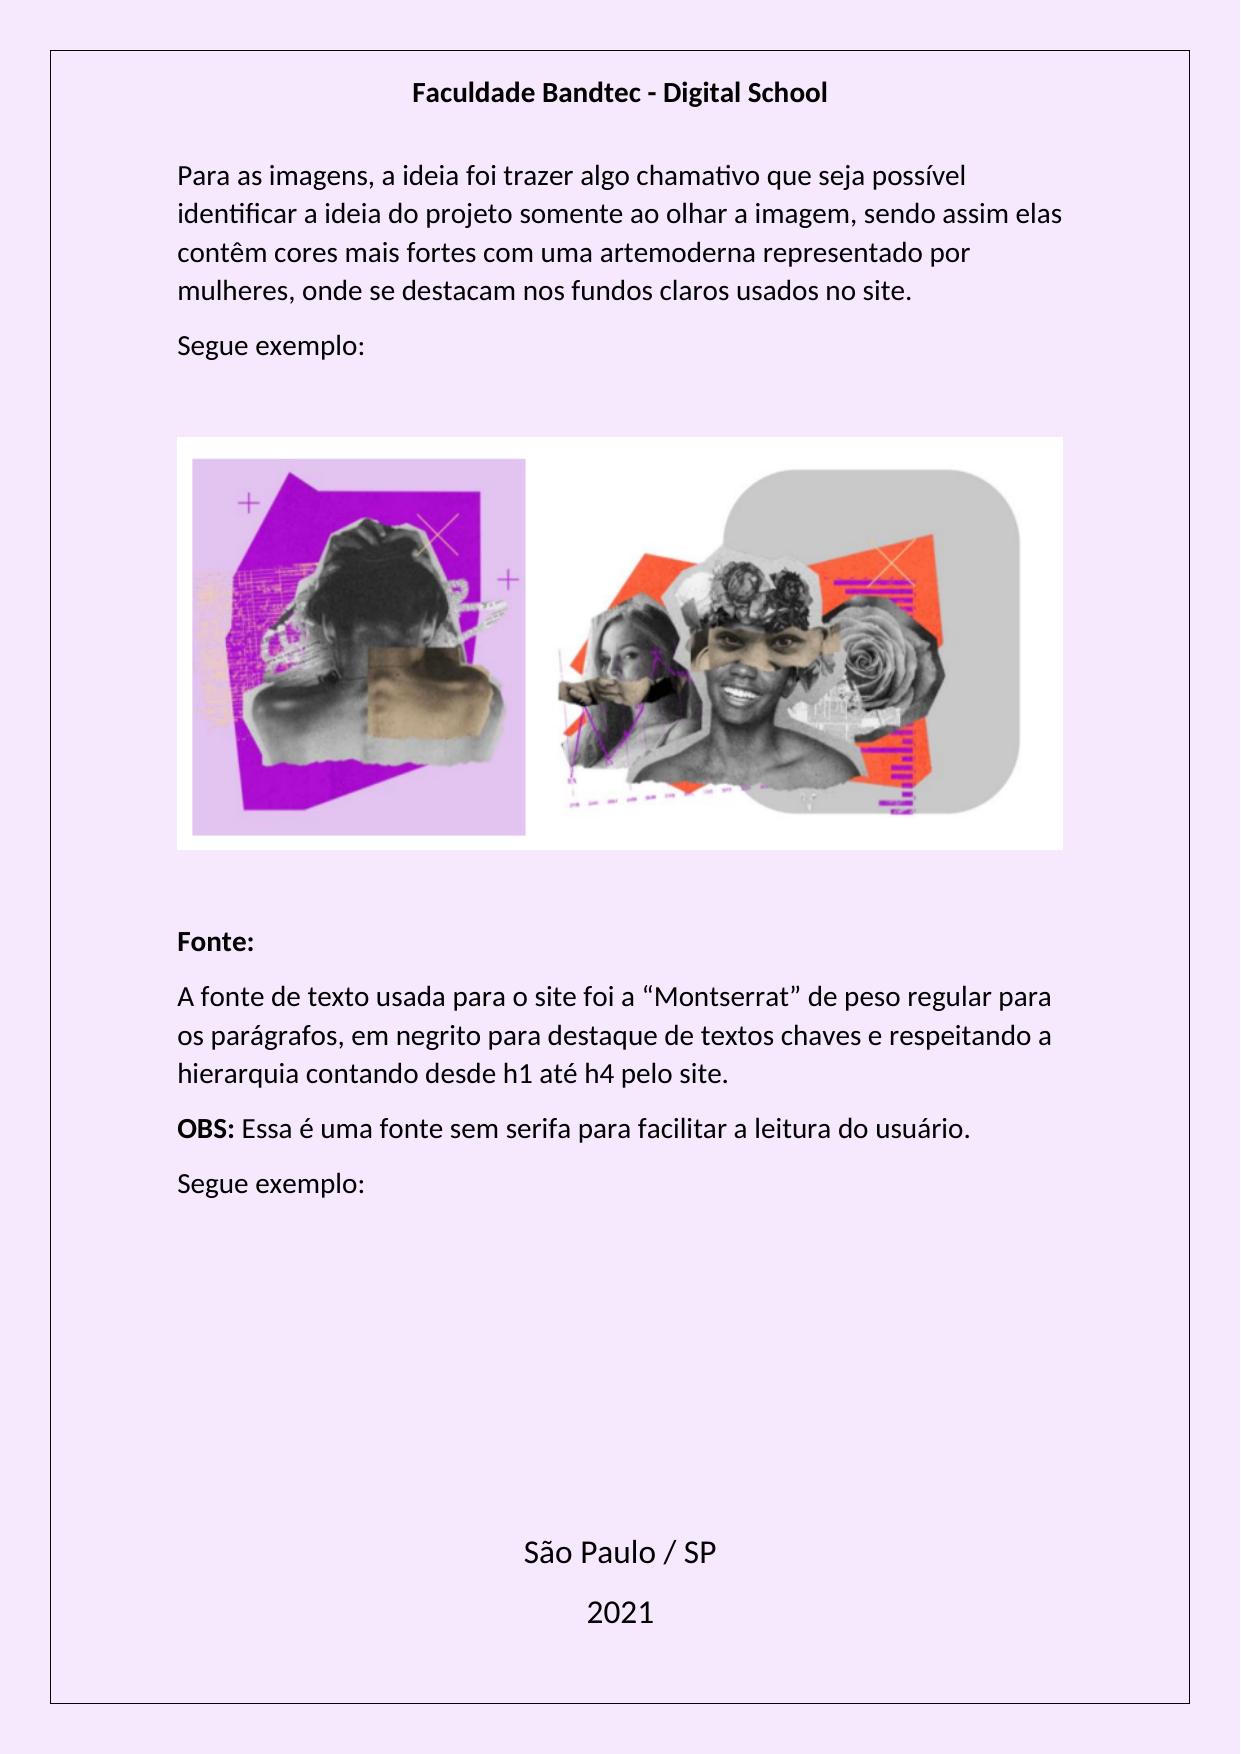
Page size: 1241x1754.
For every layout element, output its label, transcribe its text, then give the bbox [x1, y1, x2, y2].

text Segue exemplo: [177, 1166, 1063, 1201]
text OBS: Essa é uma fonte sem serifa para facilitar a leitura do usuário. [177, 1110, 1063, 1146]
text Para as imagens, a ideia foi trazer algo chamativo que seja possível identificar a ideia do projeto somente ao olhar a imagem, sendo assim elas contêm cores mais fortes com uma artemoderna representado por mulheres, onde se destacam nos fundos claros usados no site. [177, 157, 1063, 308]
text A fonte de texto usada para o site foi a “Montserrat” de peso regular para os parágrafos, em negrito para destaque de textos chaves e respeitando a hierarquia contando desde h1 até h4 pelo site. [177, 978, 1063, 1091]
picture [177, 437, 1063, 850]
text Segue exemplo: [177, 327, 1063, 363]
text Fonte: [177, 923, 1063, 959]
